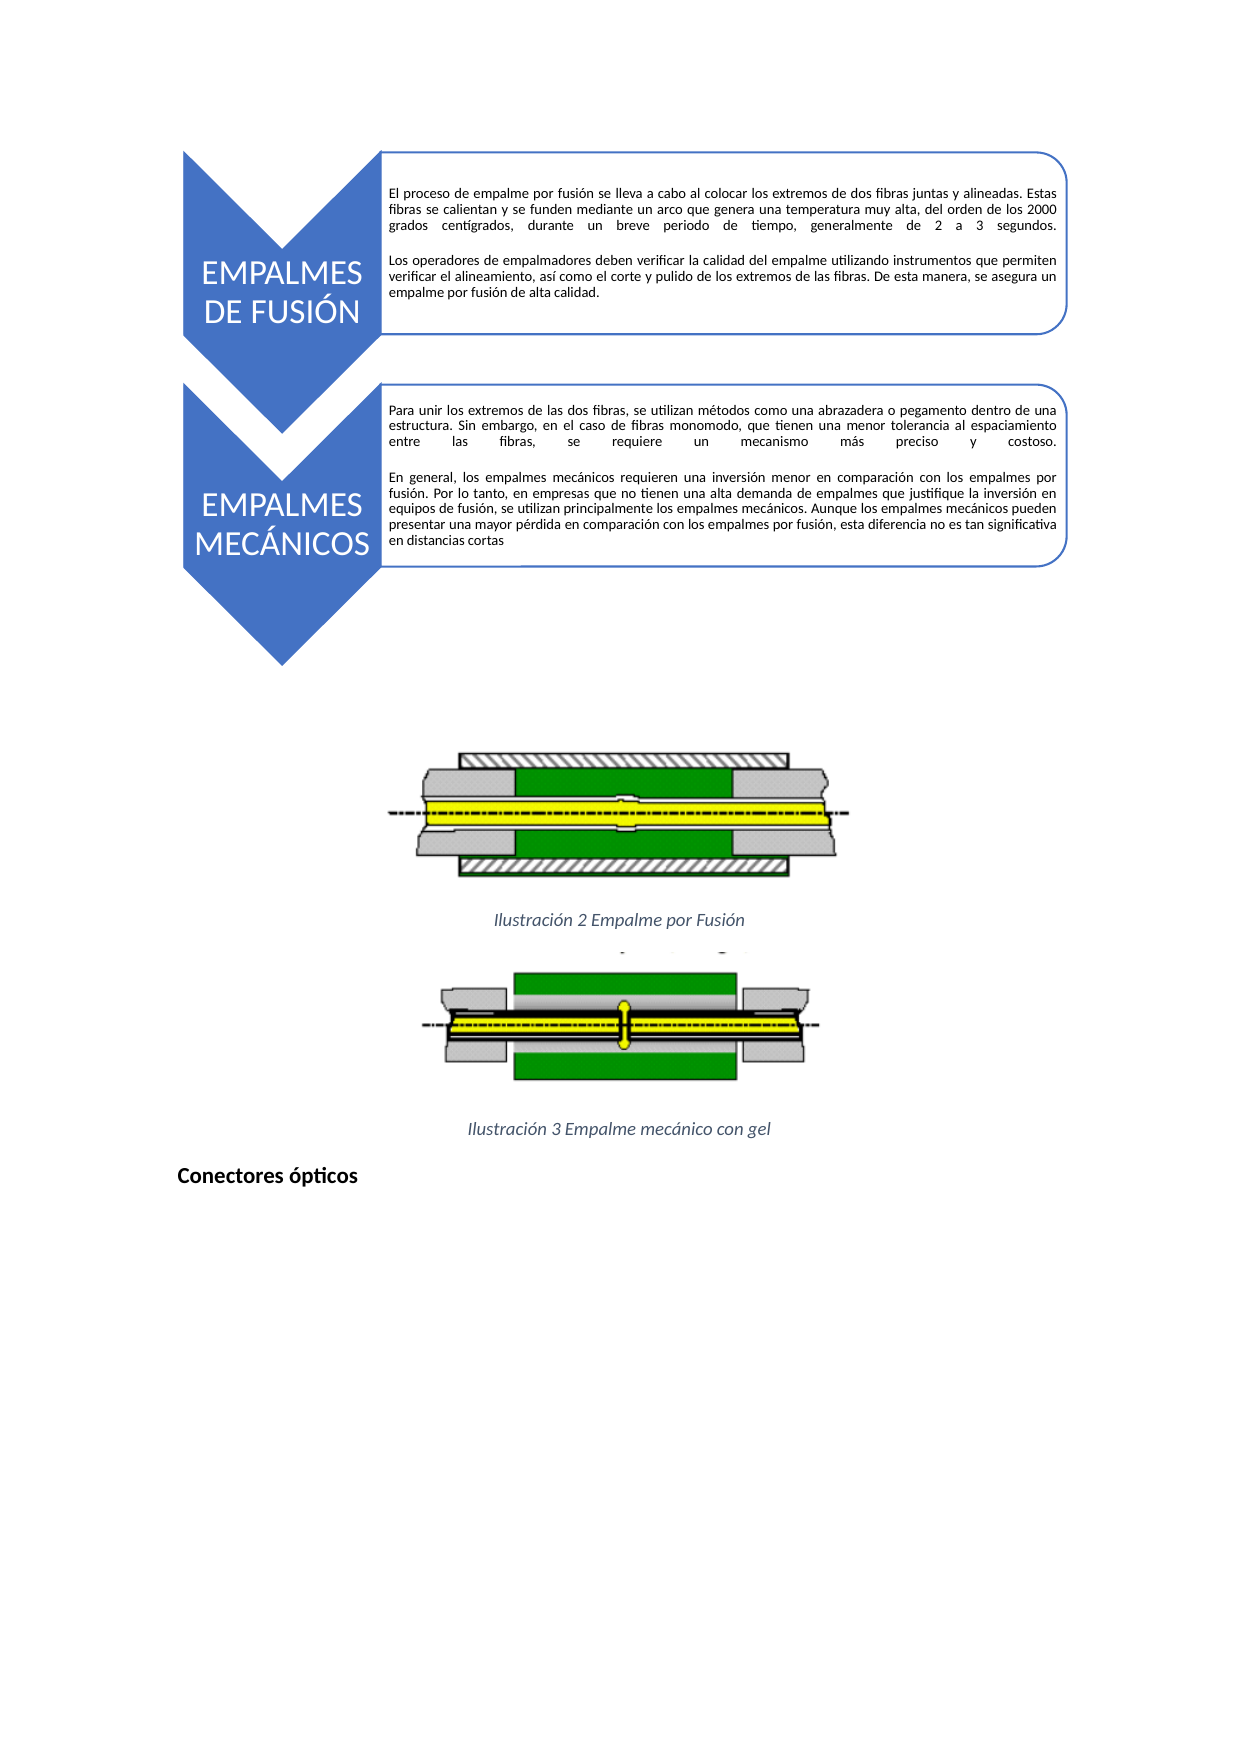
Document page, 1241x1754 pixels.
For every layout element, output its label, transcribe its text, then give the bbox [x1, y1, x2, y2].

picture [366, 738, 874, 890]
text Conectores ópticos [177, 1161, 1063, 1189]
text Ilustración 3 Empalme mecánico con gel [177, 1117, 1063, 1140]
picture [412, 952, 828, 1099]
text Ilustración 2 Empalme por Fusión [177, 908, 1063, 931]
